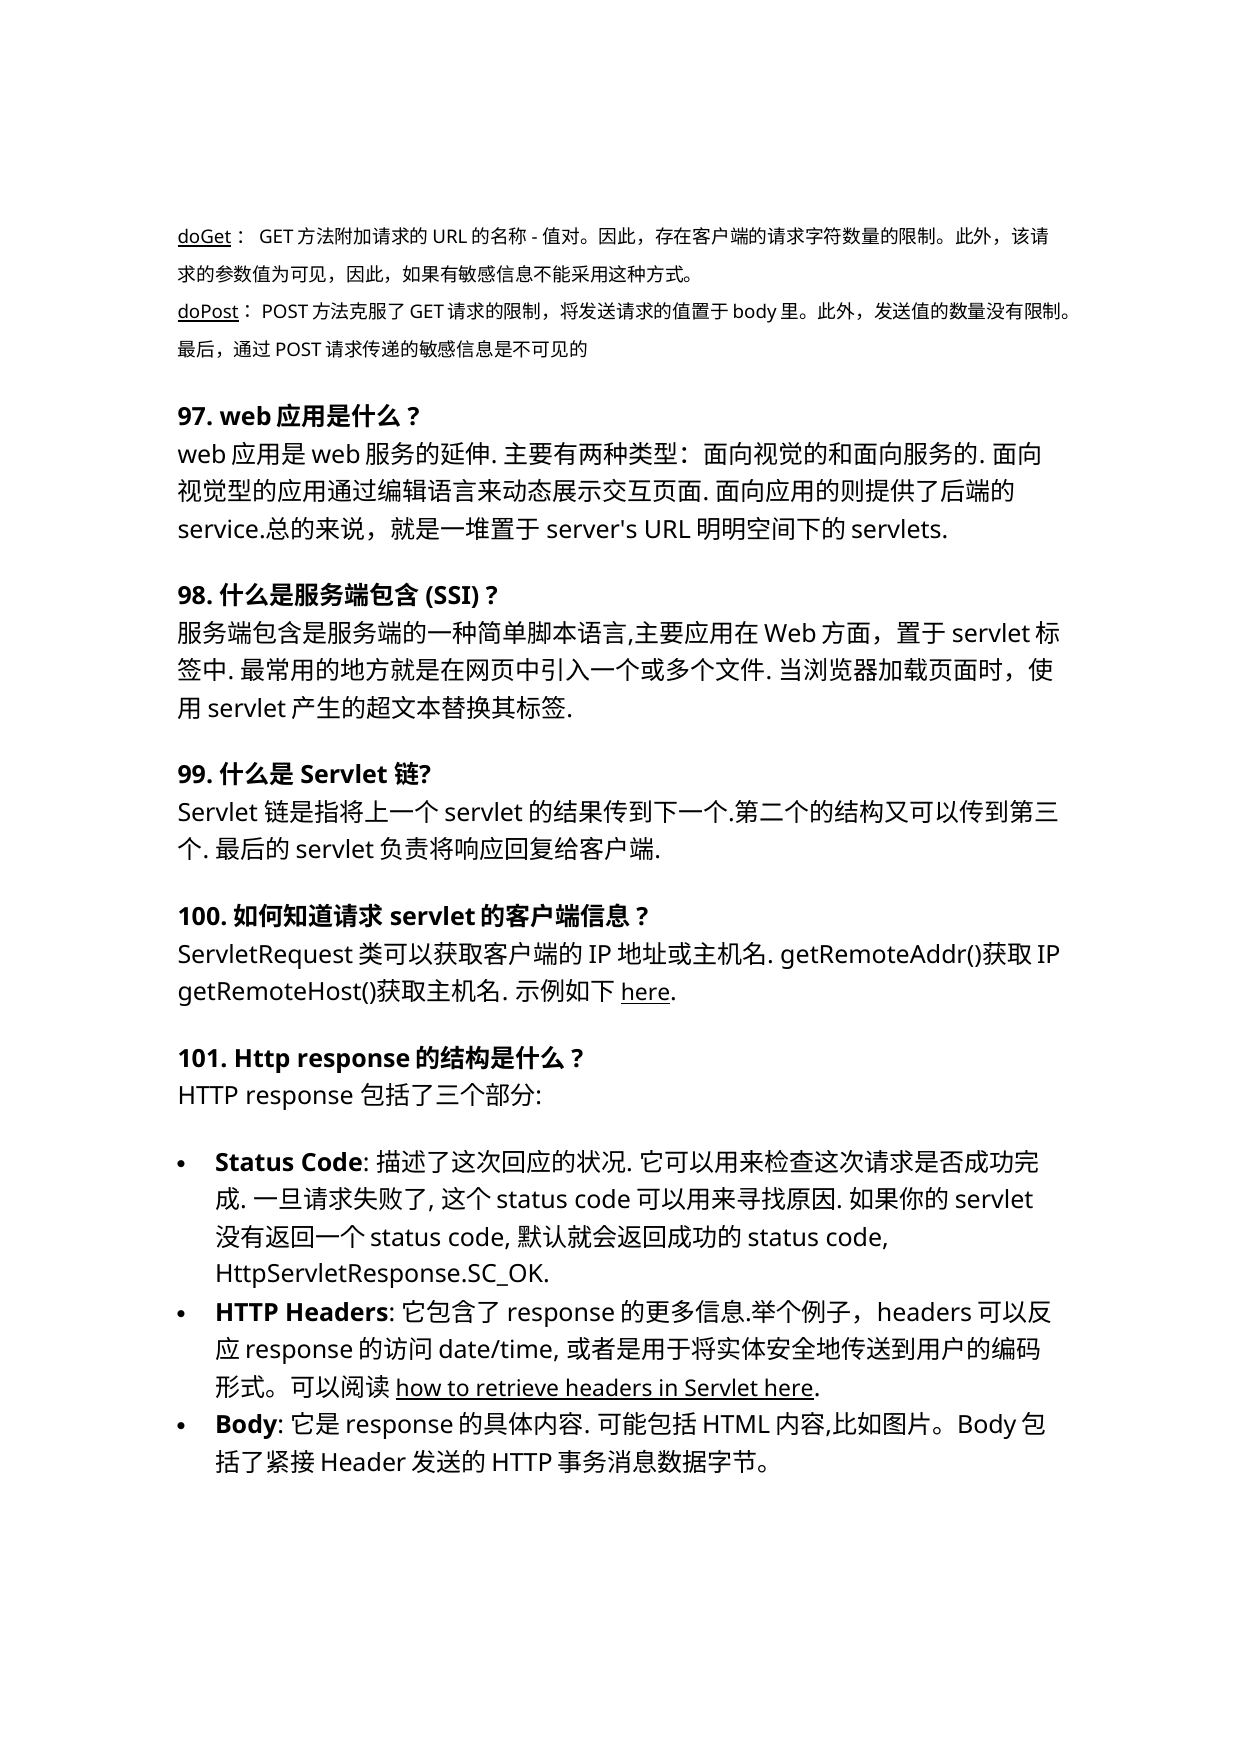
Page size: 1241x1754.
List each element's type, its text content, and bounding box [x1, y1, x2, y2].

text doGet ： GET方法附加请求的URL的名称 - 值对。因此，存在客户端的请求字符数量的限制。此外，该请求的参数值为可见，因此，如果有敏感信息不能采用这种方式。 doPost： POST方法克服了GET请求的限制，将发送请求的值置于body里。此外，发送值的数量没有限制。最后，通过POST请求传递的敏感信息是不可见的 [177, 217, 1063, 367]
list Status Code: 描述了这次回应的状况. 它可以用来检查这次请求是否成功完成. 一旦请求失败了, 这个status code可以用来寻找原因. 如果你的 servlet 没有返回一个status code, 默认就会返回成功的status code, HttpServletResponse.SC_OK. [177, 1142, 1063, 1292]
text 101. Http response的结构是什么 ? HTTP response 包括了三个部分: [177, 1038, 1063, 1113]
text 98. 什么是服务端包含 (SSI) ? 服务端包含是服务端的一种简单脚本语言,主要应用在Web方面，置于servlet标签中. 最常用的地方就是在网页中引入一个或多个文件. 当浏览器加载页面时，使用servlet产生的超文本替换其标签. [177, 575, 1063, 725]
text 97. web应用是什么 ? web应用是web服务的延伸. 主要有两种类型：面向视觉的和面向服务的. 面向视觉型的应用通过编辑语言来动态展示交互页面. 面向应用的则提供了后端的service.总的来说，就是一堆置于 server's URL明明空间下的servlets. [177, 396, 1063, 546]
list Body: 它是response的具体内容. 可能包括HTML内容,比如图片。Body包括了紧接Header发送的HTTP事务消息数据字节。 [177, 1404, 1063, 1479]
list HTTP Headers: 它包含了response的更多信息.举个例子，headers可以反应response的访问date/time, 或者是用于将实体安全地传送到用户的编码形式。可以阅读 how to retrieve headers in Servlet here. [177, 1292, 1063, 1404]
text 99. 什么是 Servlet 链? Servlet 链是指将上一个servlet的结果传到下一个.第二个的结构又可以传到第三个. 最后的servlet负责将响应回复给客户端. [177, 754, 1063, 867]
text 100. 如何知道请求 servlet的客户端信息 ? ServletRequest类可以获取客户端的IP地址或主机名. getRemoteAddr()获取IP getRemoteHost()获取主机名. 示例如下 here. [177, 896, 1063, 1008]
